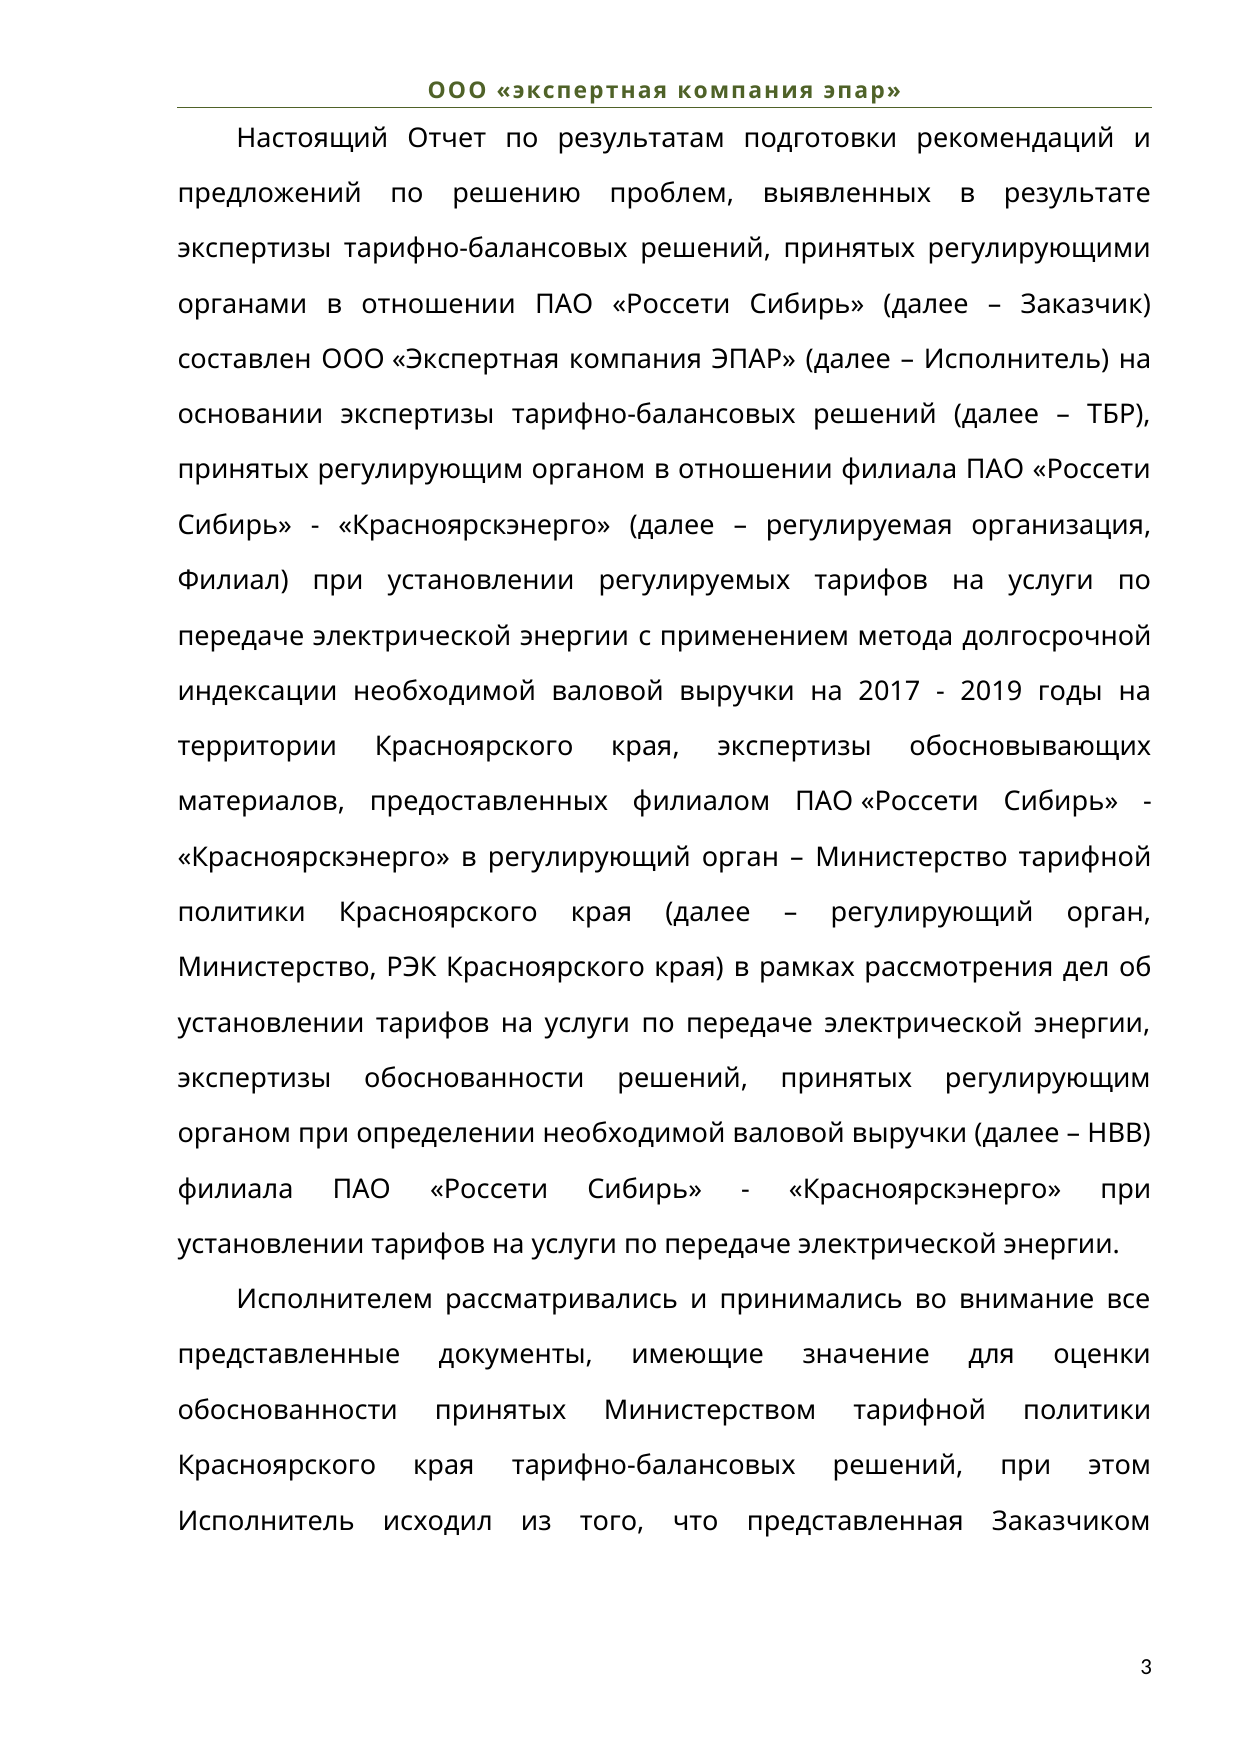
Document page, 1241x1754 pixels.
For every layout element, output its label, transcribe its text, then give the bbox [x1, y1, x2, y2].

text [177, 1280, 1152, 1538]
text Настоящий Отчет по результатам подготовки рекомендаций и предложений по решению проблем, выявленных в результате экспертизы тарифно-балансовых решений, принятых регулирующими органами в отношении ПАО «Россети Сибирь» (далее – Заказчик) составлен ООО «Экспертная компания ЭПАР» (далее – Исполнитель) на основании экспертизы тарифно-балансовых решений (далее – ТБР), принятых регулирующим органом в отношении филиала ПАО «Россети Сибирь» - «Красноярскэнерго» (далее – регулируемая организация, Филиал) при установлении регулируемых тарифов на услуги по передаче электрической энергии с применением метода долгосрочной индексации необходимой валовой выручки на 2017 - 2019 годы на территории Красноярского края, экспертизы обосновывающих материалов, предоставленных филиалом ПАО «Россети Сибирь» - «Красноярскэнерго» в регулирующий орган – Министерство тарифной политики Красноярского края (далее – регулирующий орган, Министерство, РЭК Красноярского края) в рамках рассмотрения дел об установлении тарифов на услуги по передаче электрической энергии, экспертизы обоснованности решений, принятых регулирующим органом при определении необходимой валовой выручки (далее – НВВ) филиала ПАО «Россети Сибирь» - «Красноярскэнерго» при установлении тарифов на услуги по передаче электрической энергии. [177, 118, 1152, 1261]
